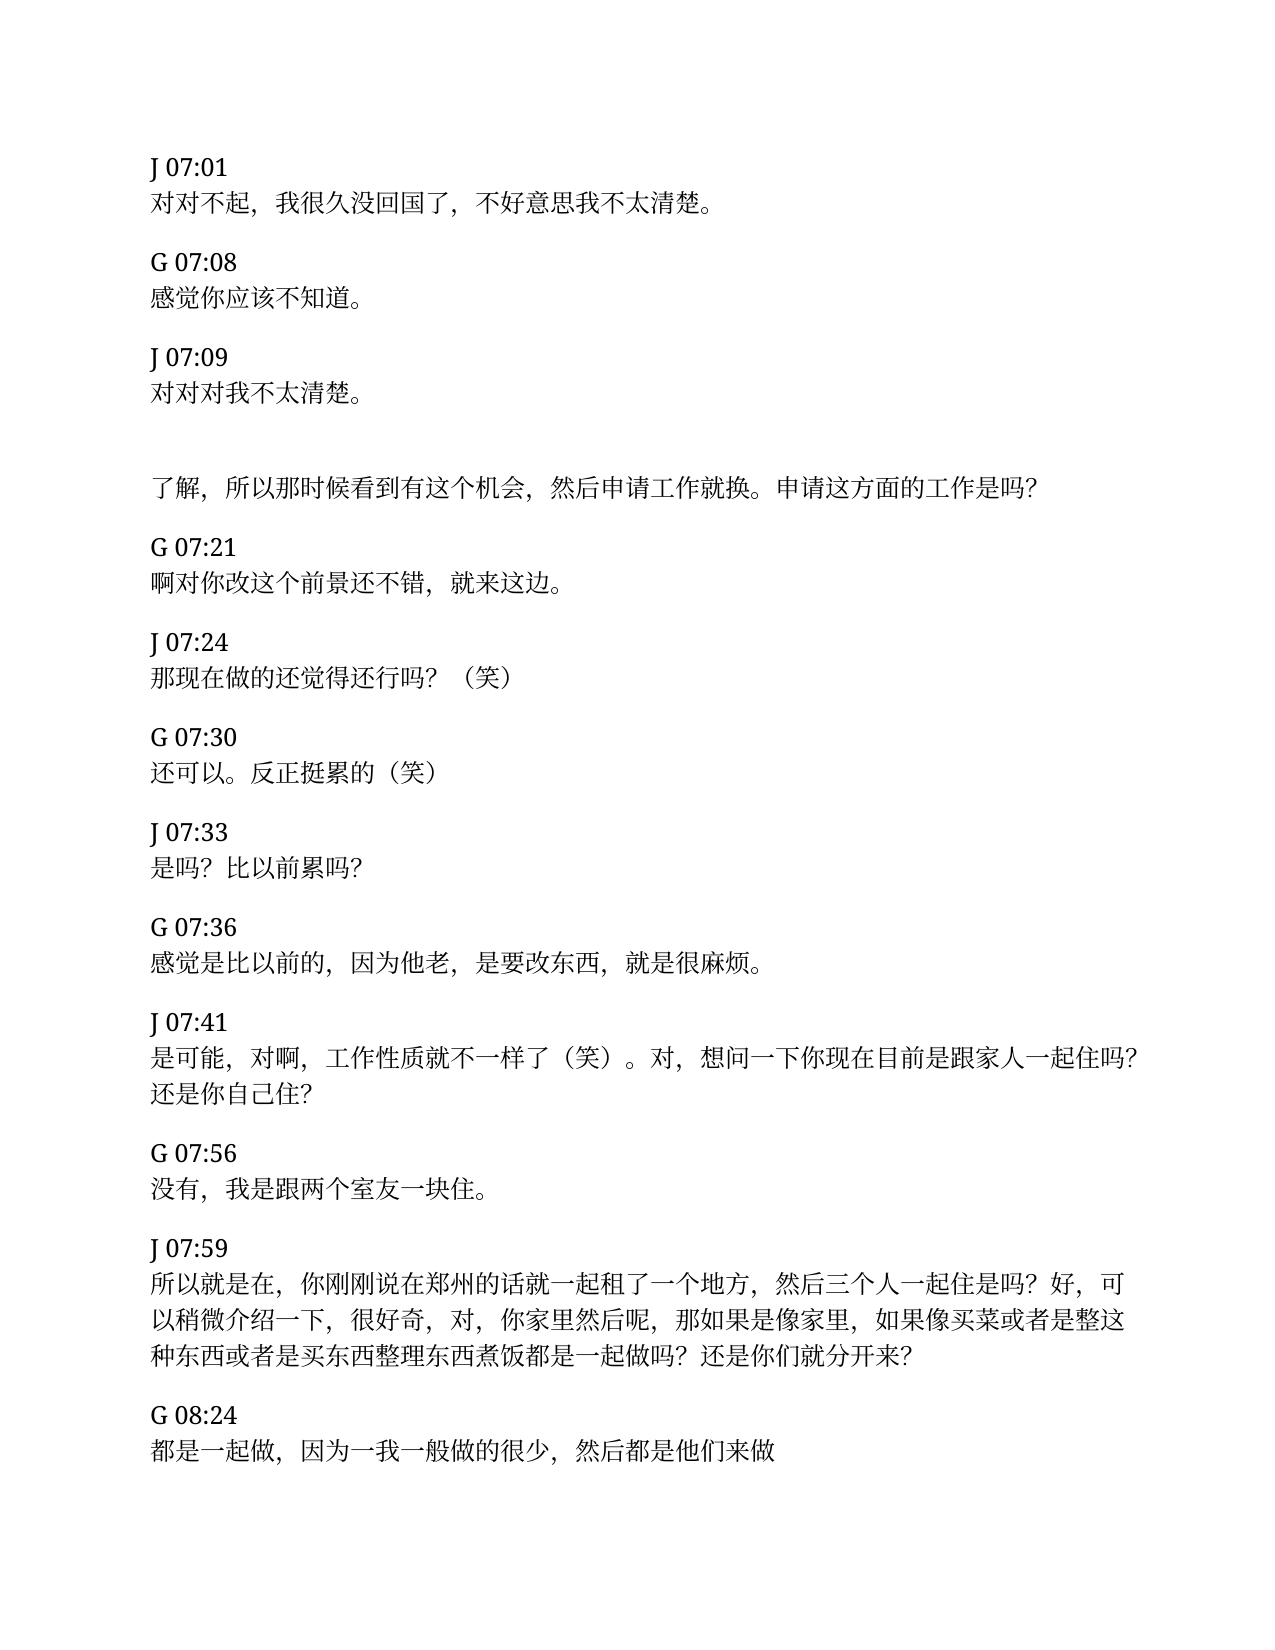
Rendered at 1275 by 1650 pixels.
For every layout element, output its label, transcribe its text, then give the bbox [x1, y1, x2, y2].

text G 07:08 感觉你应该不知道。 [150, 245, 1125, 315]
text G 08:24 都是一起做，因为一我一般做的很少，然后都是他们来做 [150, 1398, 1125, 1468]
text J 07:33 是吗？比以前累吗？ [150, 815, 1125, 885]
text G 07:56 没有，我是跟两个室友一块住。 [150, 1136, 1125, 1206]
text J 07:24 那现在做的还觉得还行吗？（笑） [150, 625, 1125, 695]
text J 07:59 所以就是在，你刚刚说在郑州的话就一起租了一个地方，然后三个人一起住是吗？好，可以稍微介绍一下，很好奇，对，你家里然后呢，那如果是像家里，如果像买菜或者是整这种东西或者是买东西整理东西煮饭都是一起做吗？还是你们就分开来？ [150, 1231, 1125, 1373]
text J 07:01 对对不起，我很久没回国了，不好意思我不太清楚。 [150, 150, 1125, 220]
text 了解，所以那时候看到有这个机会，然后申请工作就换。申请这方面的工作是吗？ [150, 435, 1125, 505]
text J 07:09 对对对我不太清楚。 [150, 340, 1125, 410]
text J 07:41 是可能，对啊，工作性质就不一样了（笑）。对，想问一下你现在目前是跟家人一起住吗？还是你自己住？ [150, 1005, 1125, 1111]
text G 07:30 还可以。反正挺累的（笑） [150, 720, 1125, 790]
text G 07:21 啊对你改这个前景还不错，就来这边。 [150, 530, 1125, 600]
text G 07:36 感觉是比以前的，因为他老，是要改东西，就是很麻烦。 [150, 910, 1125, 980]
